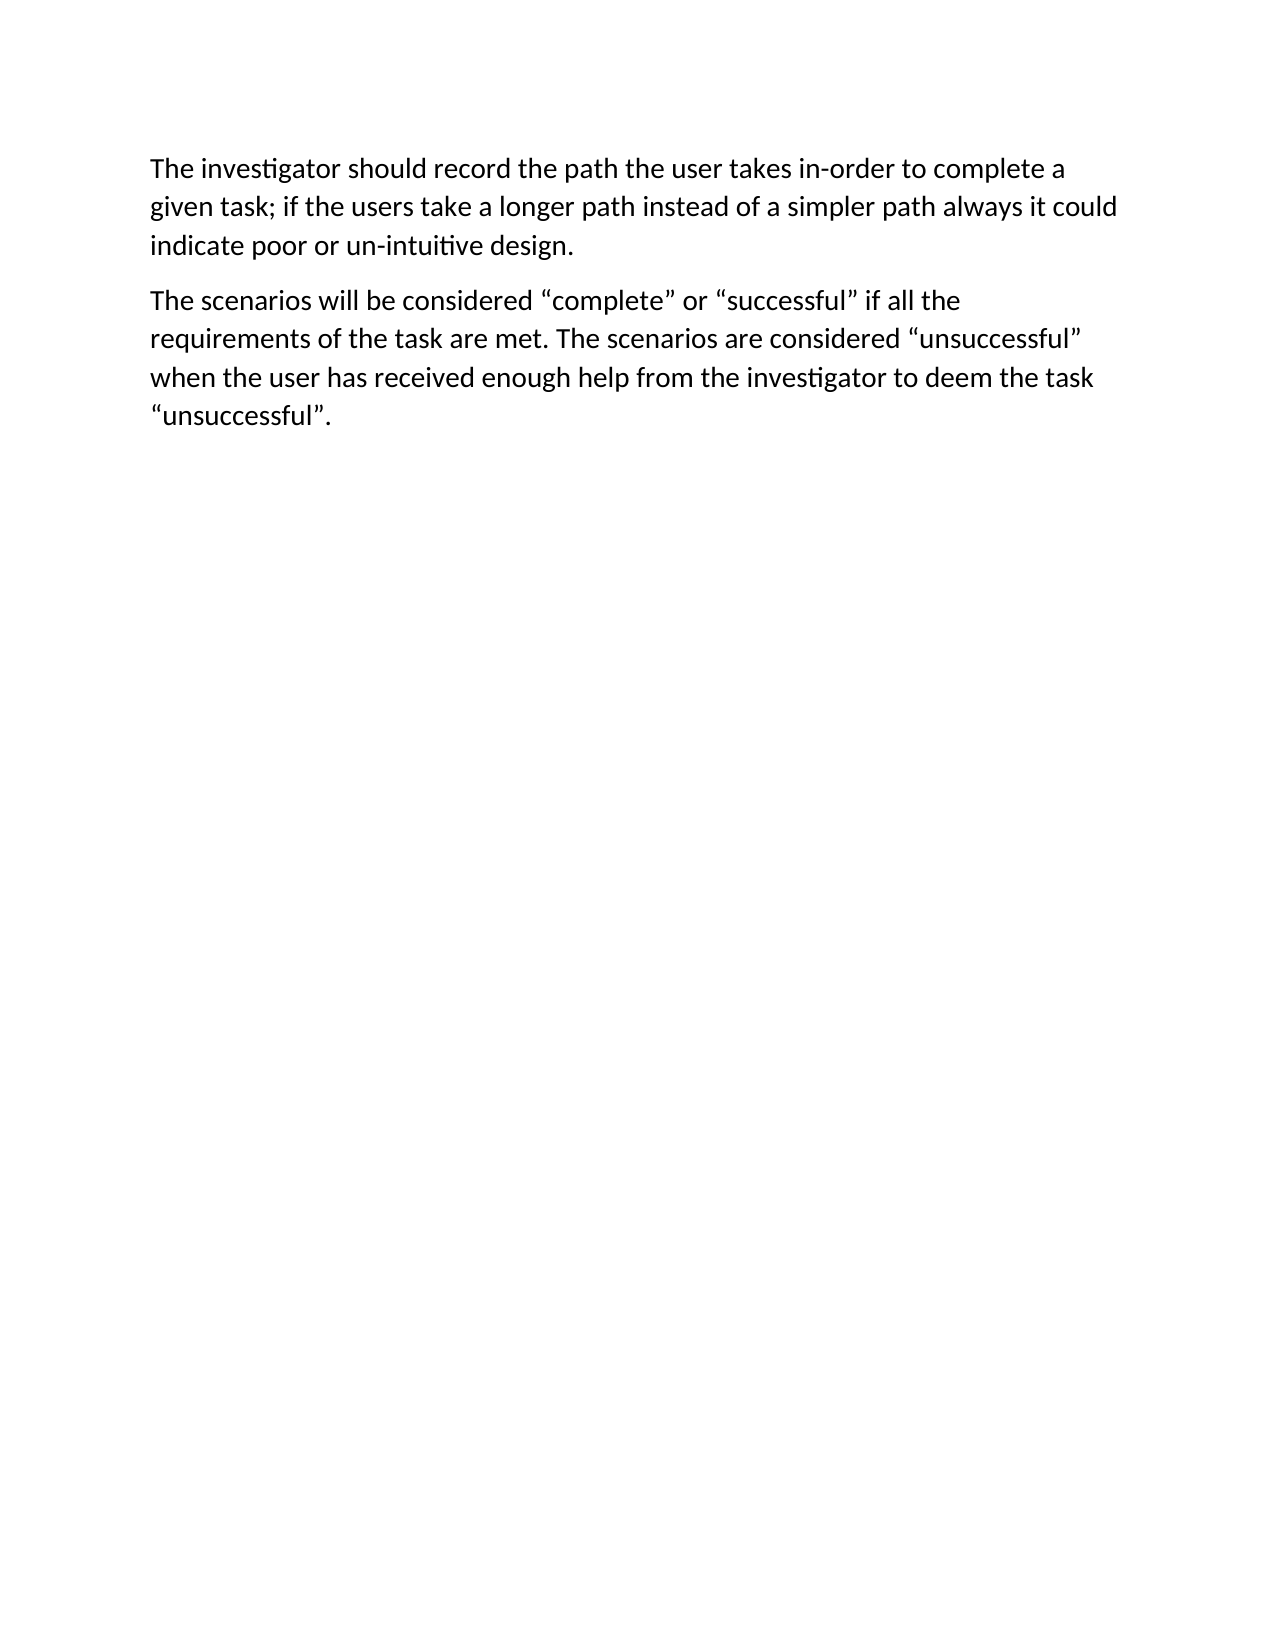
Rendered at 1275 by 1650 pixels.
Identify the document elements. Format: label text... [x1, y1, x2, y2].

text The investigator should record the path the user takes in-order to complete a given task; if the users take a longer path instead of a simpler path always it could indicate poor or un-intuitive design. [150, 150, 1125, 262]
text The scenarios will be considered “complete” or “successful” if all the requirements of the task are met. The scenarios are considered “unsuccessful” when the user has received enough help from the investigator to deem the task “unsuccessful”. [150, 282, 1125, 433]
